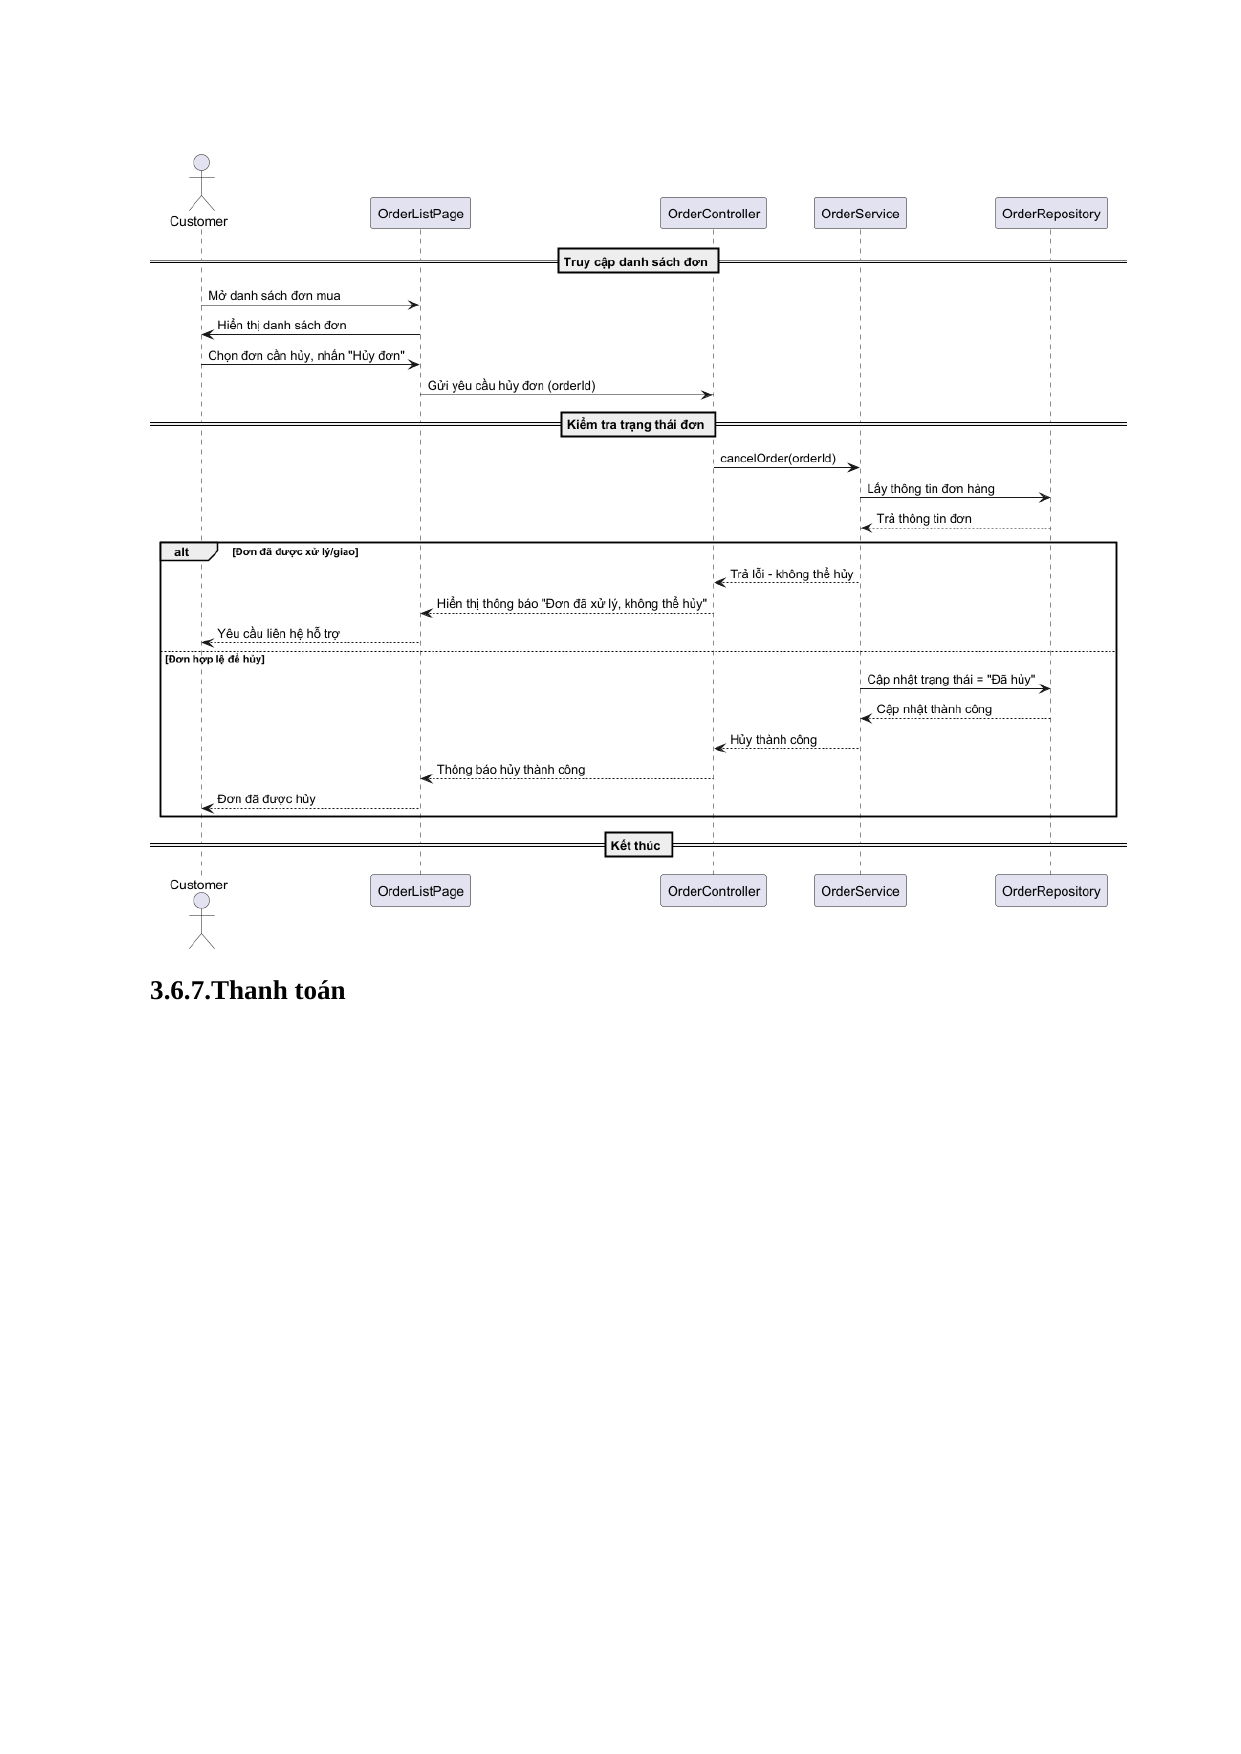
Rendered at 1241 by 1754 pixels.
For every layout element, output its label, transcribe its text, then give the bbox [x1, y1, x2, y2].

picture [150, 150, 1131, 953]
subtitle 3.6.7.Thanh toán [150, 980, 1090, 1005]
